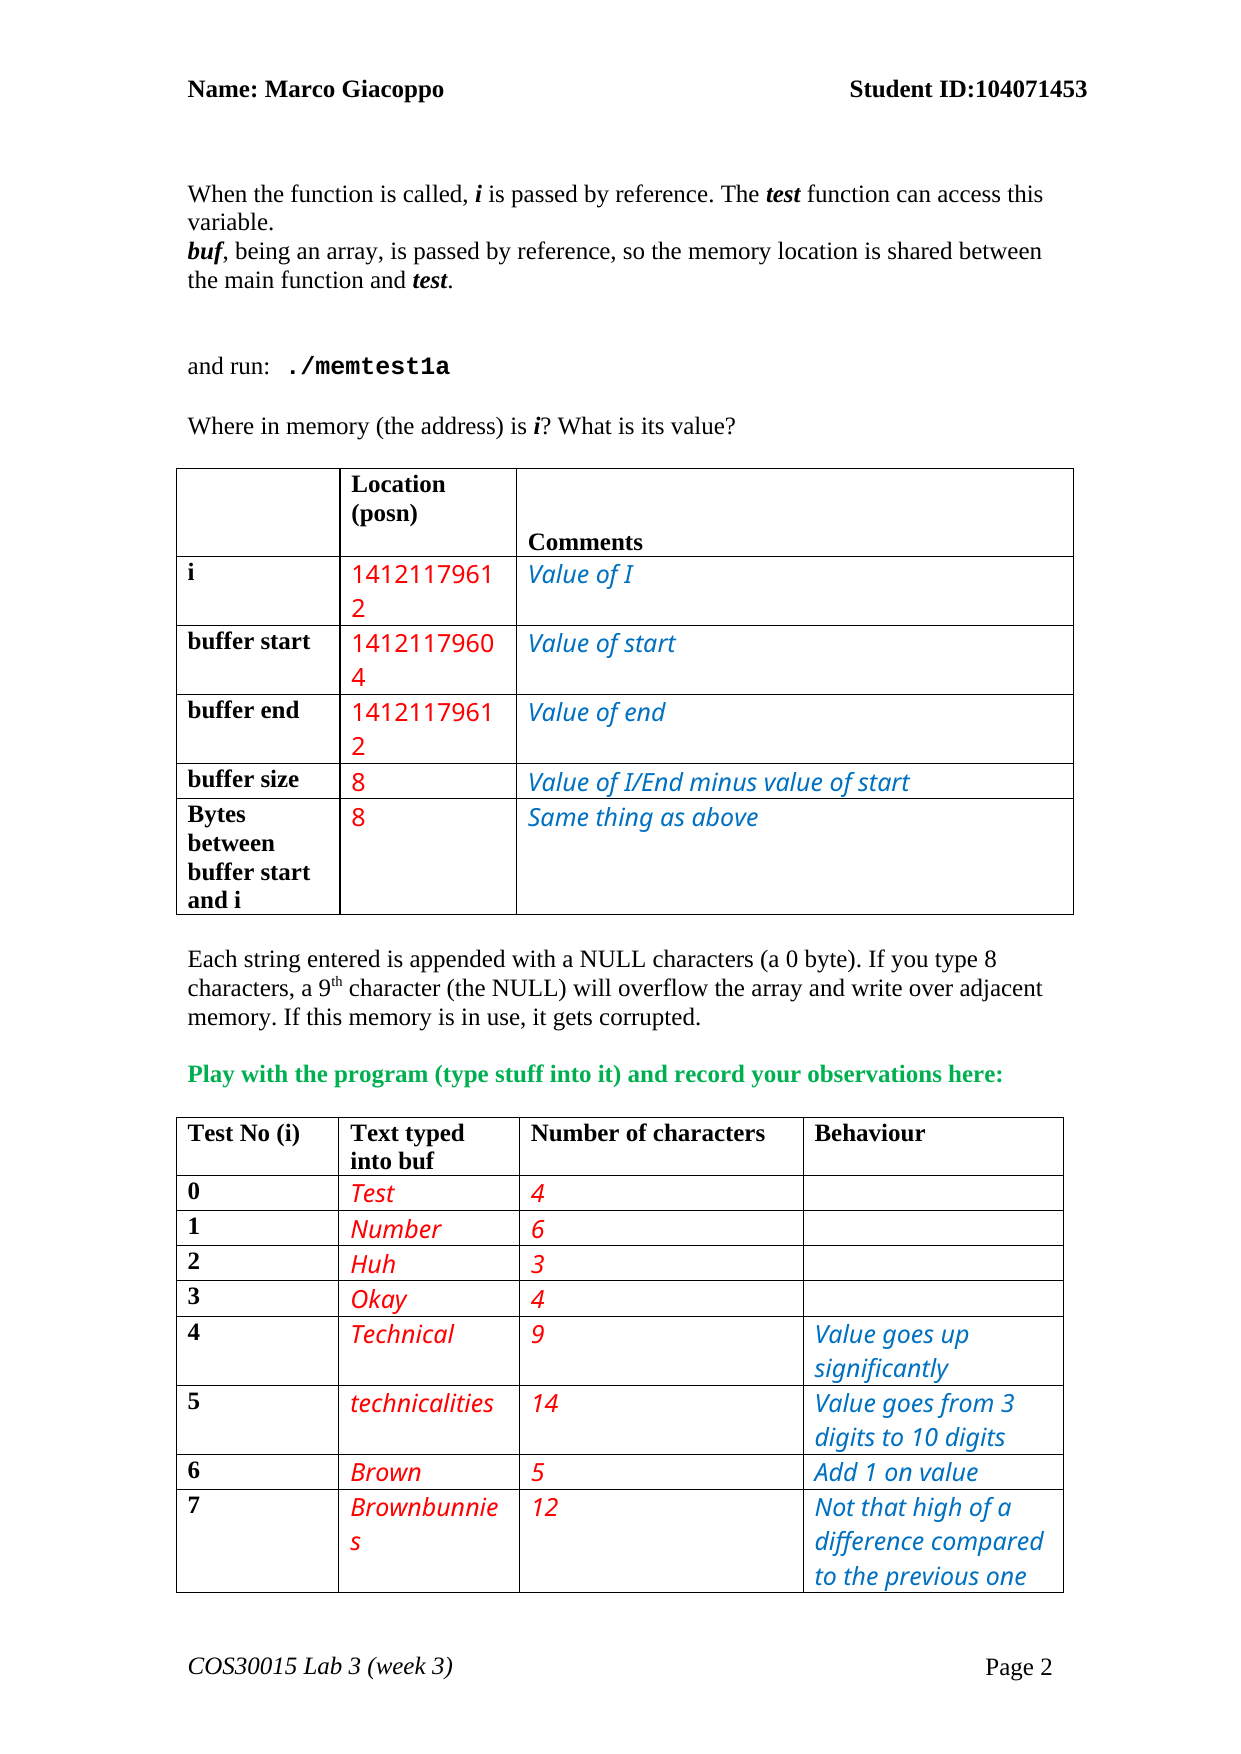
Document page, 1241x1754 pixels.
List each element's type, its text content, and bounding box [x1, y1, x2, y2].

table_cell 14121179612 [341, 695, 516, 763]
table_cell 14121179612 [341, 557, 516, 625]
table_cell 3 [177, 1281, 338, 1316]
table_cell Same thing as above [517, 799, 1073, 914]
table_cell i [177, 557, 339, 625]
table_header Location (posn) [341, 469, 516, 556]
table_cell [804, 1246, 1063, 1280]
table_cell 6 [177, 1455, 338, 1489]
table_cell 8 [341, 764, 516, 798]
table_cell 4 [520, 1176, 803, 1210]
table_header Test No (i) [177, 1118, 338, 1175]
table_cell Bytes between buffer start and i [177, 799, 339, 914]
table_cell [804, 1176, 1063, 1210]
table_cell Value goes up significantly [804, 1317, 1063, 1385]
table_cell 3 [520, 1246, 803, 1280]
table_cell Huh [339, 1246, 519, 1280]
table_cell 9 [520, 1317, 803, 1385]
table_cell 0 [177, 1176, 338, 1210]
text Each string entered is appended with a NULL characters (a 0 byte). If you type 8 characters, a 9th character (the NULL) will overflow the array and write over adjacent memory. If this memory is in use, it gets corrupted. [187, 944, 1053, 1030]
table_cell Value of I [517, 557, 1073, 625]
table_cell Value of start [517, 626, 1073, 694]
table_cell Value goes from 3 digits to 10 digits [804, 1386, 1063, 1454]
table_cell 8 [341, 799, 516, 914]
table_cell buffer size [177, 764, 339, 798]
table_cell 7 [177, 1490, 338, 1592]
text Where in memory (the address) is i? What is its value? [187, 411, 1053, 439]
table_cell 4 [177, 1317, 338, 1385]
table_cell 5 [520, 1455, 803, 1489]
table_header Text typed into buf [339, 1118, 519, 1175]
table_cell Not that high of a difference compared to the previous one [804, 1490, 1063, 1592]
table_cell buffer end [177, 695, 339, 763]
table_cell Okay [339, 1281, 519, 1316]
table_header Behaviour [804, 1118, 1063, 1175]
table_cell Value of I/End minus value of start [517, 764, 1073, 798]
table_cell 14121179604 [341, 626, 516, 694]
table_cell 6 [520, 1211, 803, 1245]
table_cell Number [339, 1211, 519, 1245]
table_cell 14 [520, 1386, 803, 1454]
table_cell Add 1 on value [804, 1455, 1063, 1489]
text and run: ./memtest1a [187, 351, 1053, 382]
table_cell buffer start [177, 626, 339, 694]
table_cell 4 [520, 1281, 803, 1316]
table_cell 2 [177, 1246, 338, 1280]
table_header [177, 469, 339, 556]
text Play with the program (type stuff into it) and record your observations here: [187, 1059, 1053, 1088]
table_header Comments [517, 469, 1073, 556]
table_cell Technical [339, 1317, 519, 1385]
table_cell [804, 1211, 1063, 1245]
table_cell Brownbunnies [339, 1490, 519, 1592]
table_cell [804, 1281, 1063, 1316]
table_cell 1 [177, 1211, 338, 1245]
text buf, being an array, is passed by reference, so the memory location is shared between the main function and test. [187, 236, 1053, 294]
table_cell Brown [339, 1455, 519, 1489]
table_header Number of characters [520, 1118, 803, 1175]
table_cell 5 [177, 1386, 338, 1454]
table_cell Value of end [517, 695, 1073, 763]
table_cell 12 [520, 1490, 803, 1592]
table_cell Test [339, 1176, 519, 1210]
text When the function is called, i is passed by reference. The test function can access this variable. [187, 179, 1053, 236]
table_cell technicalities [339, 1386, 519, 1454]
